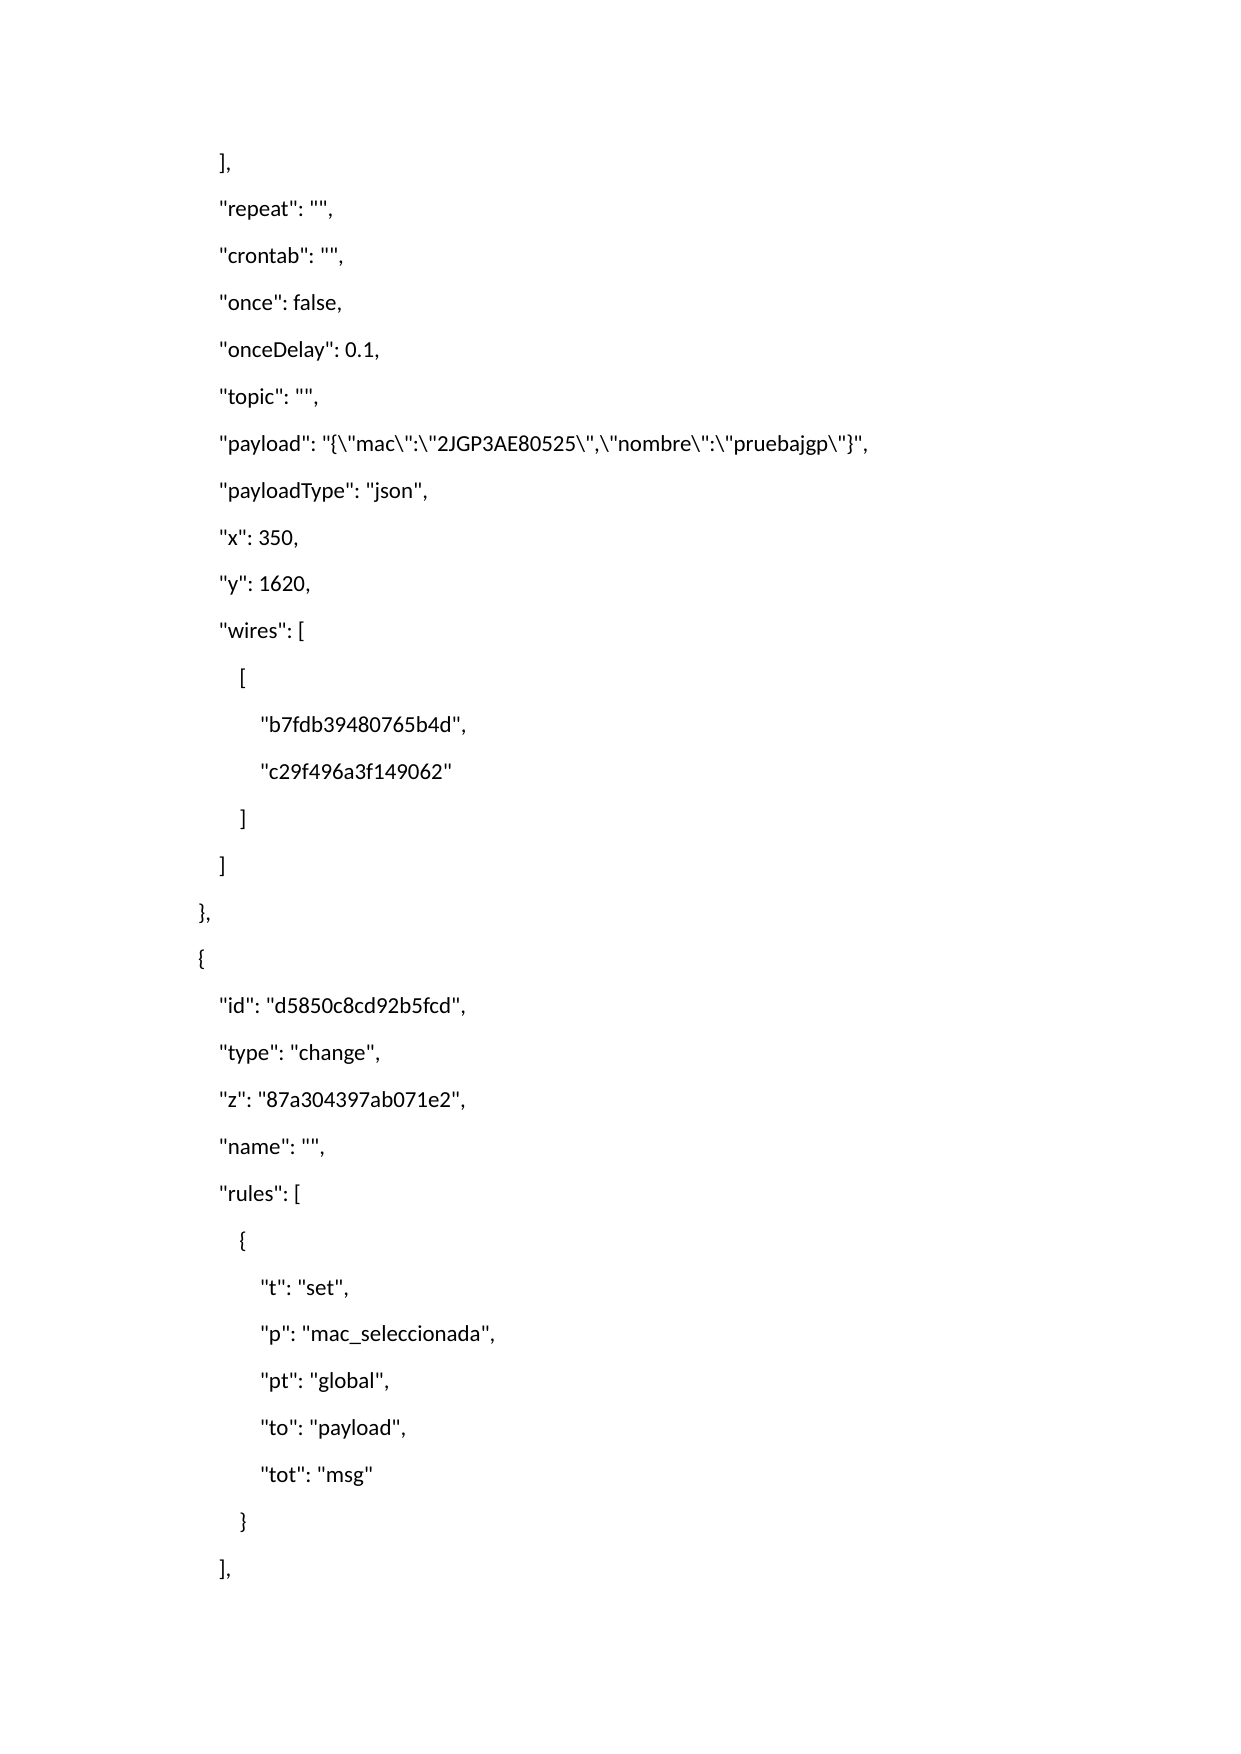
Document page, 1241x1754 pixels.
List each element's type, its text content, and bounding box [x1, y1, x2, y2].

text ] [177, 804, 1063, 832]
text "pt": "global", [177, 1366, 1063, 1394]
text "tot": "msg" [177, 1460, 1063, 1488]
text "to": "payload", [177, 1413, 1063, 1441]
text [ [177, 663, 1063, 691]
text "rules": [ [177, 1179, 1063, 1207]
text "name": "", [177, 1132, 1063, 1160]
text ], [177, 148, 1063, 176]
text "z": "87a304397ab071e2", [177, 1085, 1063, 1113]
text "p": "mac_seleccionada", [177, 1319, 1063, 1347]
text "b7fdb39480765b4d", [177, 710, 1063, 738]
text "x": 350, [177, 523, 1063, 551]
text "t": "set", [177, 1273, 1063, 1301]
text }, [177, 898, 1063, 926]
text } [177, 1507, 1063, 1535]
text { [177, 1226, 1063, 1254]
text "payload": "{\"mac\":\"2JGP3AE80525\",\"nombre\":\"pruebajgp\"}", [177, 429, 1063, 457]
text "topic": "", [177, 382, 1063, 410]
text "wires": [ [177, 616, 1063, 644]
text "id": "d5850c8cd92b5fcd", [177, 991, 1063, 1019]
text "c29f496a3f149062" [177, 757, 1063, 785]
text "onceDelay": 0.1, [177, 335, 1063, 363]
text "crontab": "", [177, 241, 1063, 269]
text "once": false, [177, 288, 1063, 316]
text "payloadType": "json", [177, 476, 1063, 504]
text ], [177, 1554, 1063, 1582]
text "type": "change", [177, 1038, 1063, 1066]
text { [177, 944, 1063, 972]
text "repeat": "", [177, 194, 1063, 222]
text ] [177, 851, 1063, 879]
text "y": 1620, [177, 569, 1063, 597]
